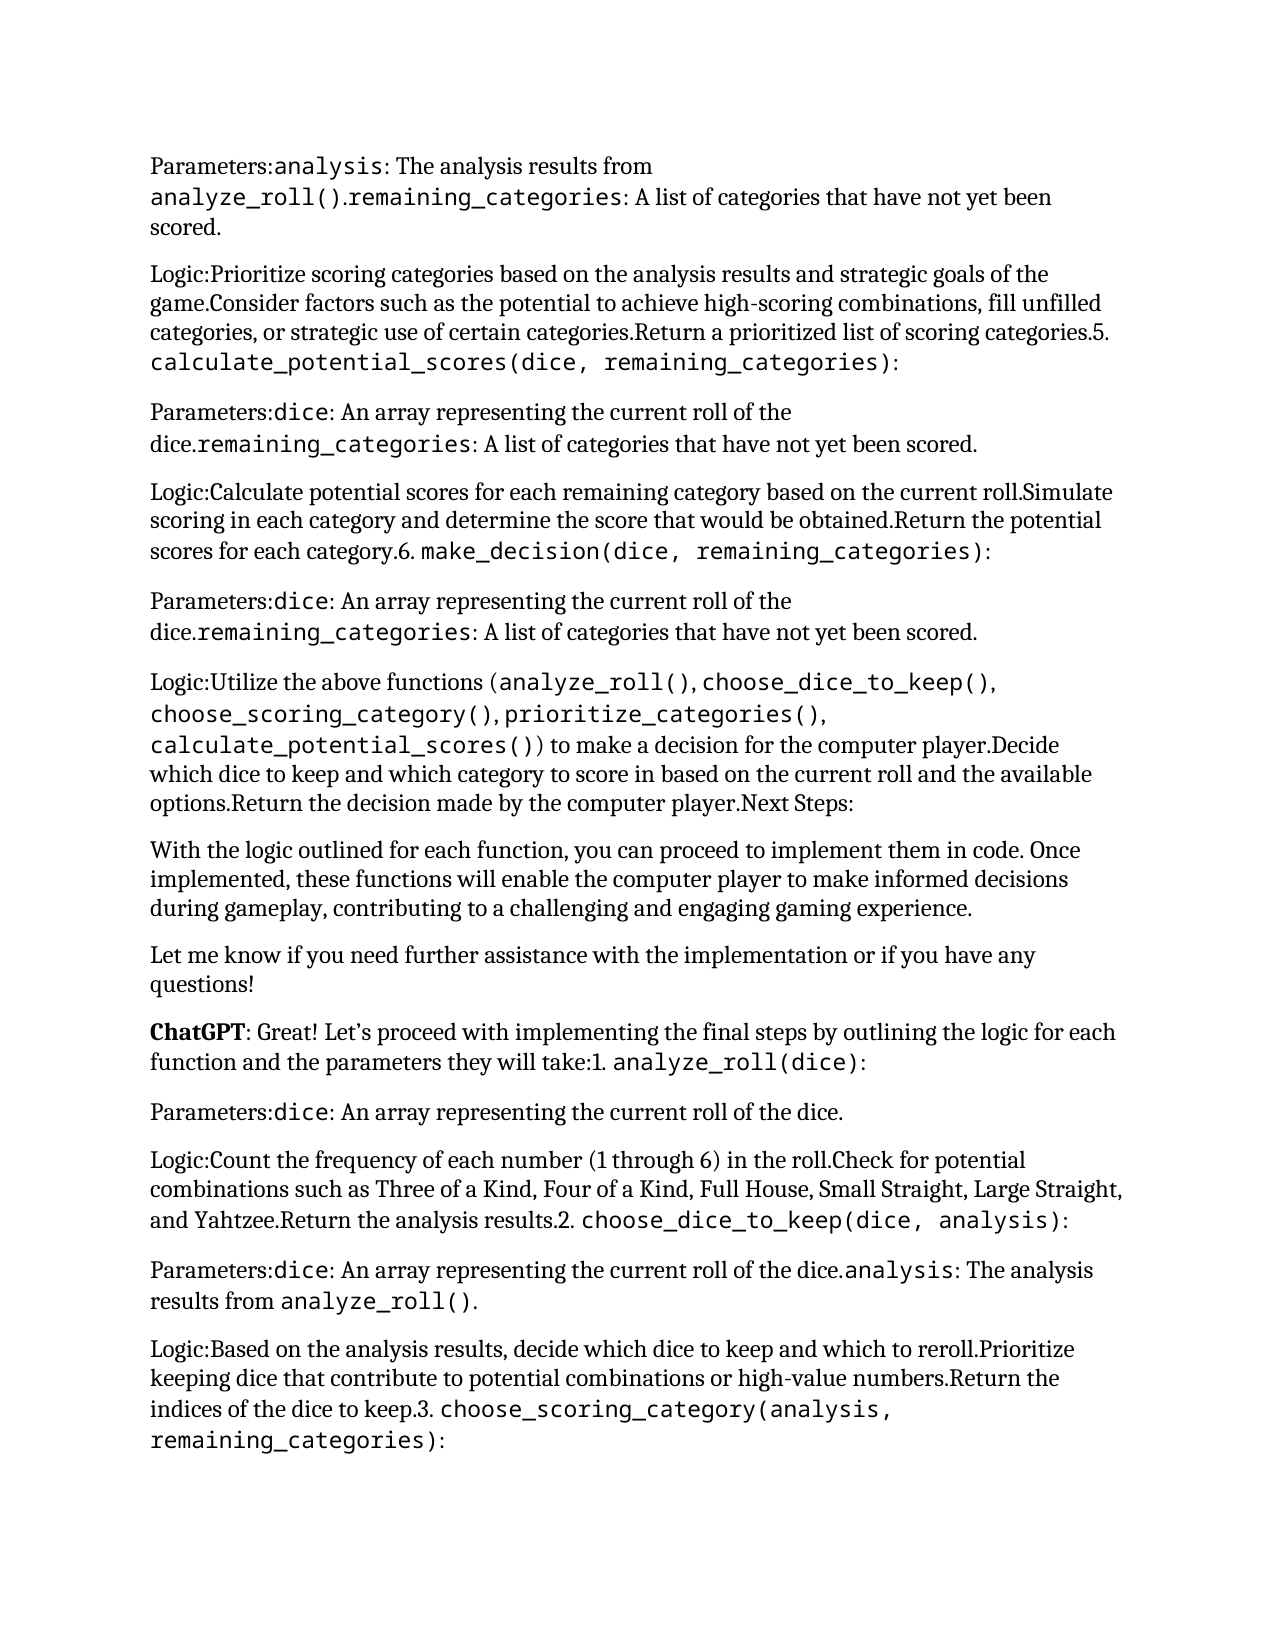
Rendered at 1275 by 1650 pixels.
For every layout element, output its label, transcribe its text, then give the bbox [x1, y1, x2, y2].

text Parameters:dice: An array representing the current roll of the dice.remaining_categories: A list of categories that have not yet been scored. [150, 585, 1125, 647]
text Logic:Calculate potential scores for each remaining category based on the current roll.Simulate scoring in each category and determine the score that would be obtained.Return the potential scores for each category.6. make_decision(dice, remaining_categories): [150, 477, 1125, 566]
text Logic:Count the frequency of each number (1 through 6) in the roll.Check for potential combinations such as Three of a Kind, Four of a Kind, Full House, Small Straight, Large Straight, and Yahtzee.Return the analysis results.2. choose_dice_to_keep(dice, analysis): [150, 1146, 1125, 1235]
text Parameters:analysis: The analysis results from analyze_roll().remaining_categories: A list of categories that have not yet been scored. [150, 150, 1125, 241]
text Logic:Utilize the above functions (analyze_roll(), choose_dice_to_keep(), choose_scoring_category(), prioritize_categories(), calculate_potential_scores()) to make a decision for the computer player.Decide which dice to keep and which category to score in based on the current roll and the available options.Return the decision made by the computer player.Next Steps: [150, 666, 1125, 817]
text Logic:Prioritize scoring categories based on the analysis results and strategic goals of the game.Consider factors such as the potential to achieve high-scoring combinations, fill unfilled categories, or strategic use of certain categories.Return a prioritized list of scoring categories.5. calculate_potential_scores(dice, remaining_categories): [150, 260, 1125, 377]
text Parameters:dice: An array representing the current roll of the dice.analysis: The analysis results from analyze_roll(). [150, 1254, 1125, 1316]
text Parameters:dice: An array representing the current roll of the dice.remaining_categories: A list of categories that have not yet been scored. [150, 396, 1125, 459]
text ChatGPT: Great! Let’s proceed with implementing the final steps by outlining the logic for each function and the parameters they will take:1. analyze_roll(dice): [150, 1017, 1125, 1077]
text Logic:Based on the analysis results, decide which dice to keep and which to reroll.Prioritize keeping dice that contribute to potential combinations or high-value numbers.Return the indices of the dice to keep.3. choose_scoring_category(analysis, remaining_categories): [150, 1335, 1125, 1455]
text Parameters:dice: An array representing the current roll of the dice. [150, 1096, 1125, 1127]
text With the logic outlined for each function, you can proceed to implement them in code. Once implemented, these functions will enable the computer player to make informed decisions during gameplay, contributing to a challenging and engaging gaming experience. [150, 836, 1125, 922]
text Let me know if you need further assistance with the implementation or if you have any questions! [150, 941, 1125, 999]
